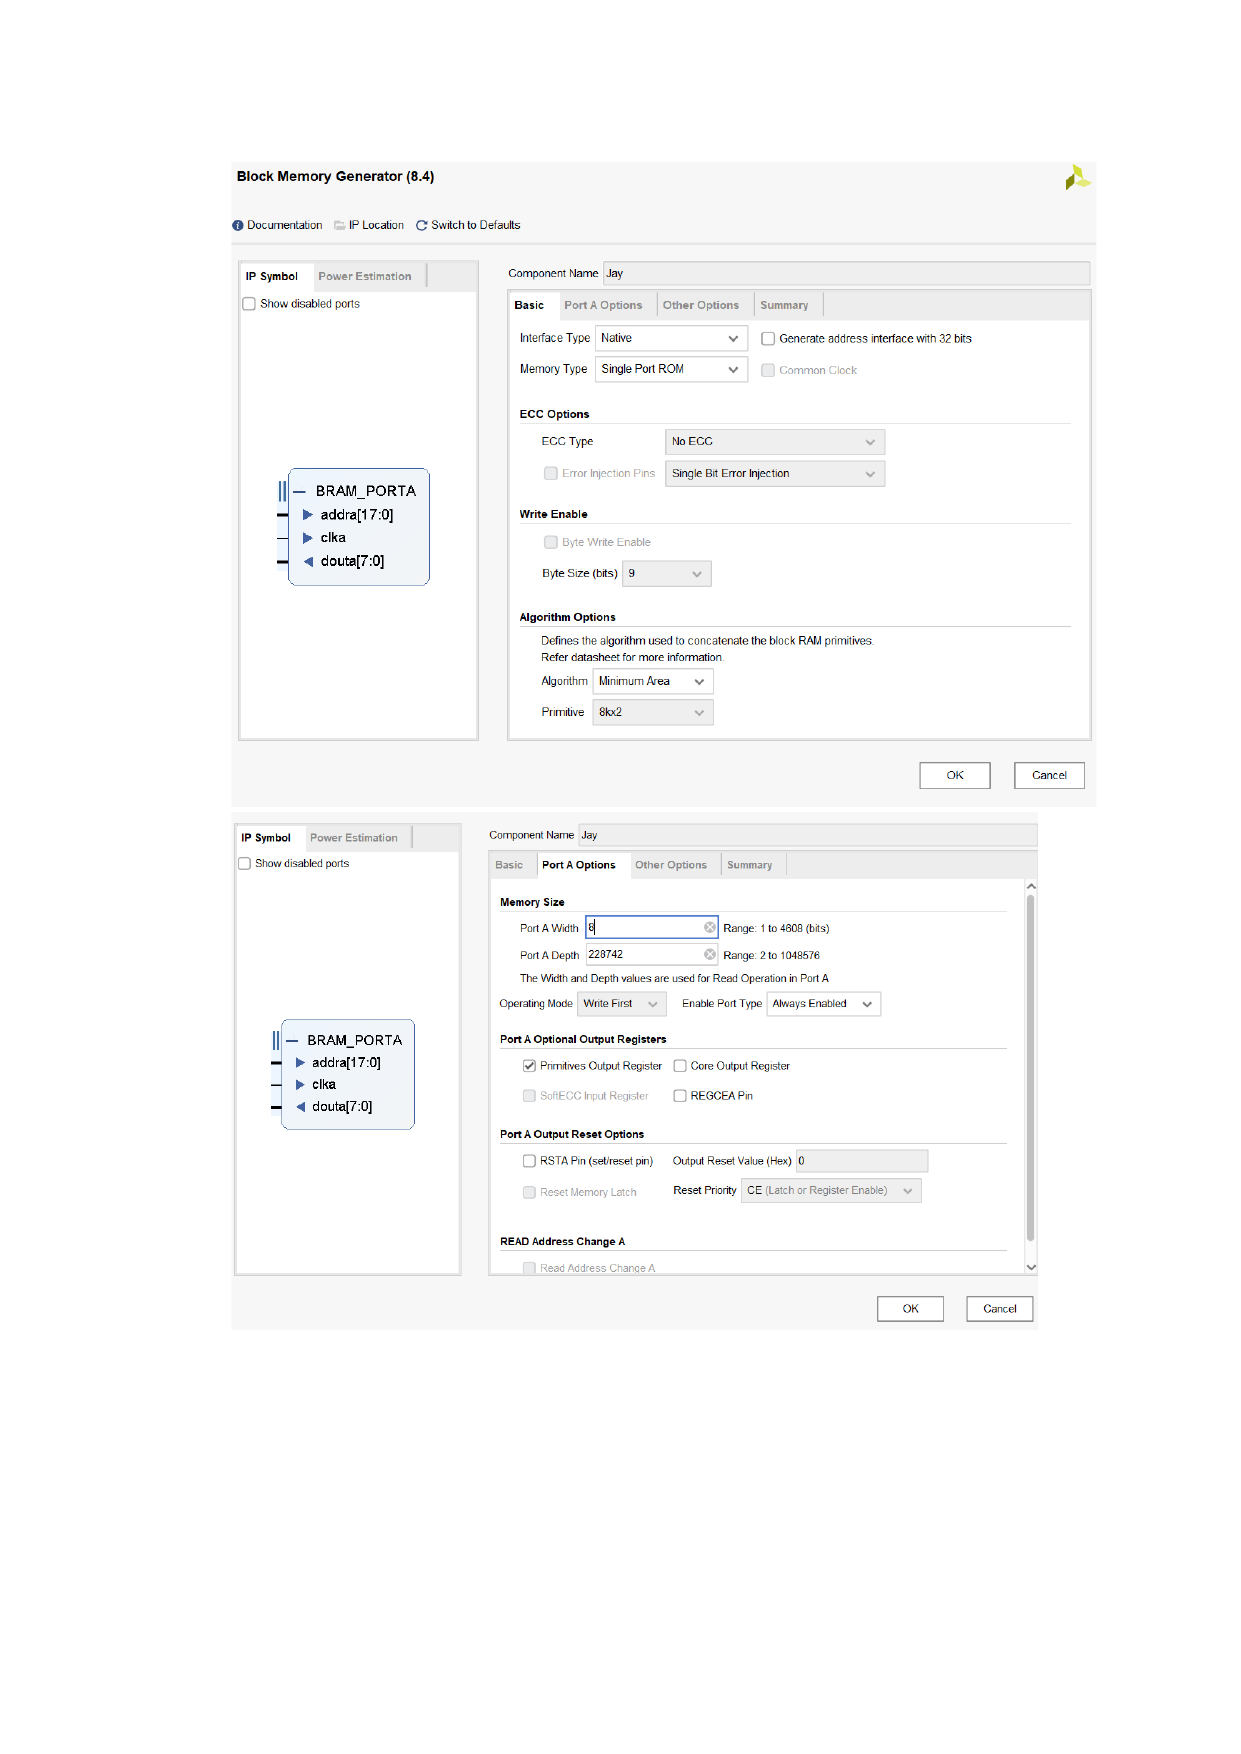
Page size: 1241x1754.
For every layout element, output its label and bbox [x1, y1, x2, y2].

picture [231, 162, 1097, 807]
picture [231, 812, 1038, 1330]
